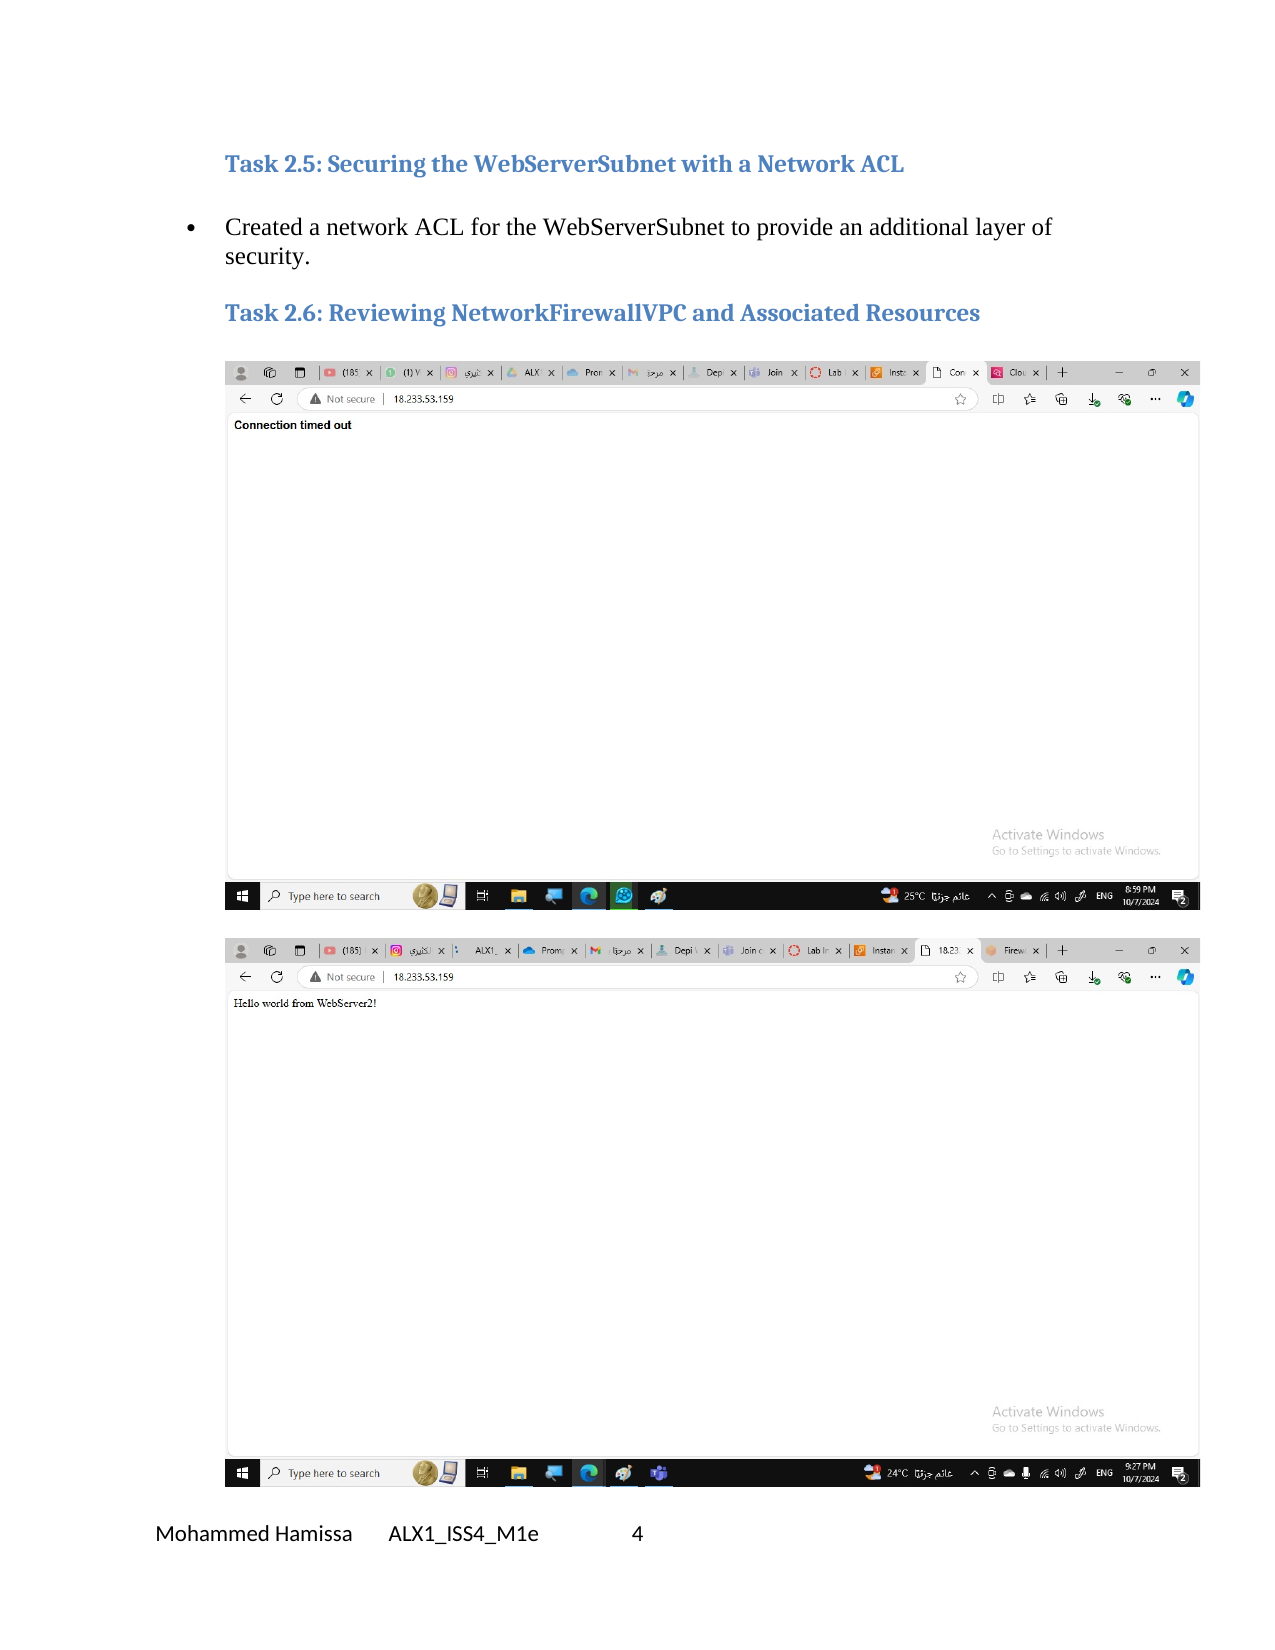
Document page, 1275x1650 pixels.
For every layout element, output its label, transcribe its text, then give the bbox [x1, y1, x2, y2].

picture [225, 361, 1200, 910]
list Created a network ACL for the WebServerSubnet to provide an additional layer of security. [187, 212, 1125, 270]
picture [225, 938, 1200, 1487]
subtitle Task 2.6: Reviewing NetworkFirewallVPC and Associated Resources [150, 299, 1125, 328]
subtitle Task 2.5: Securing the WebServerSubnet with a Network ACL [150, 150, 1125, 179]
